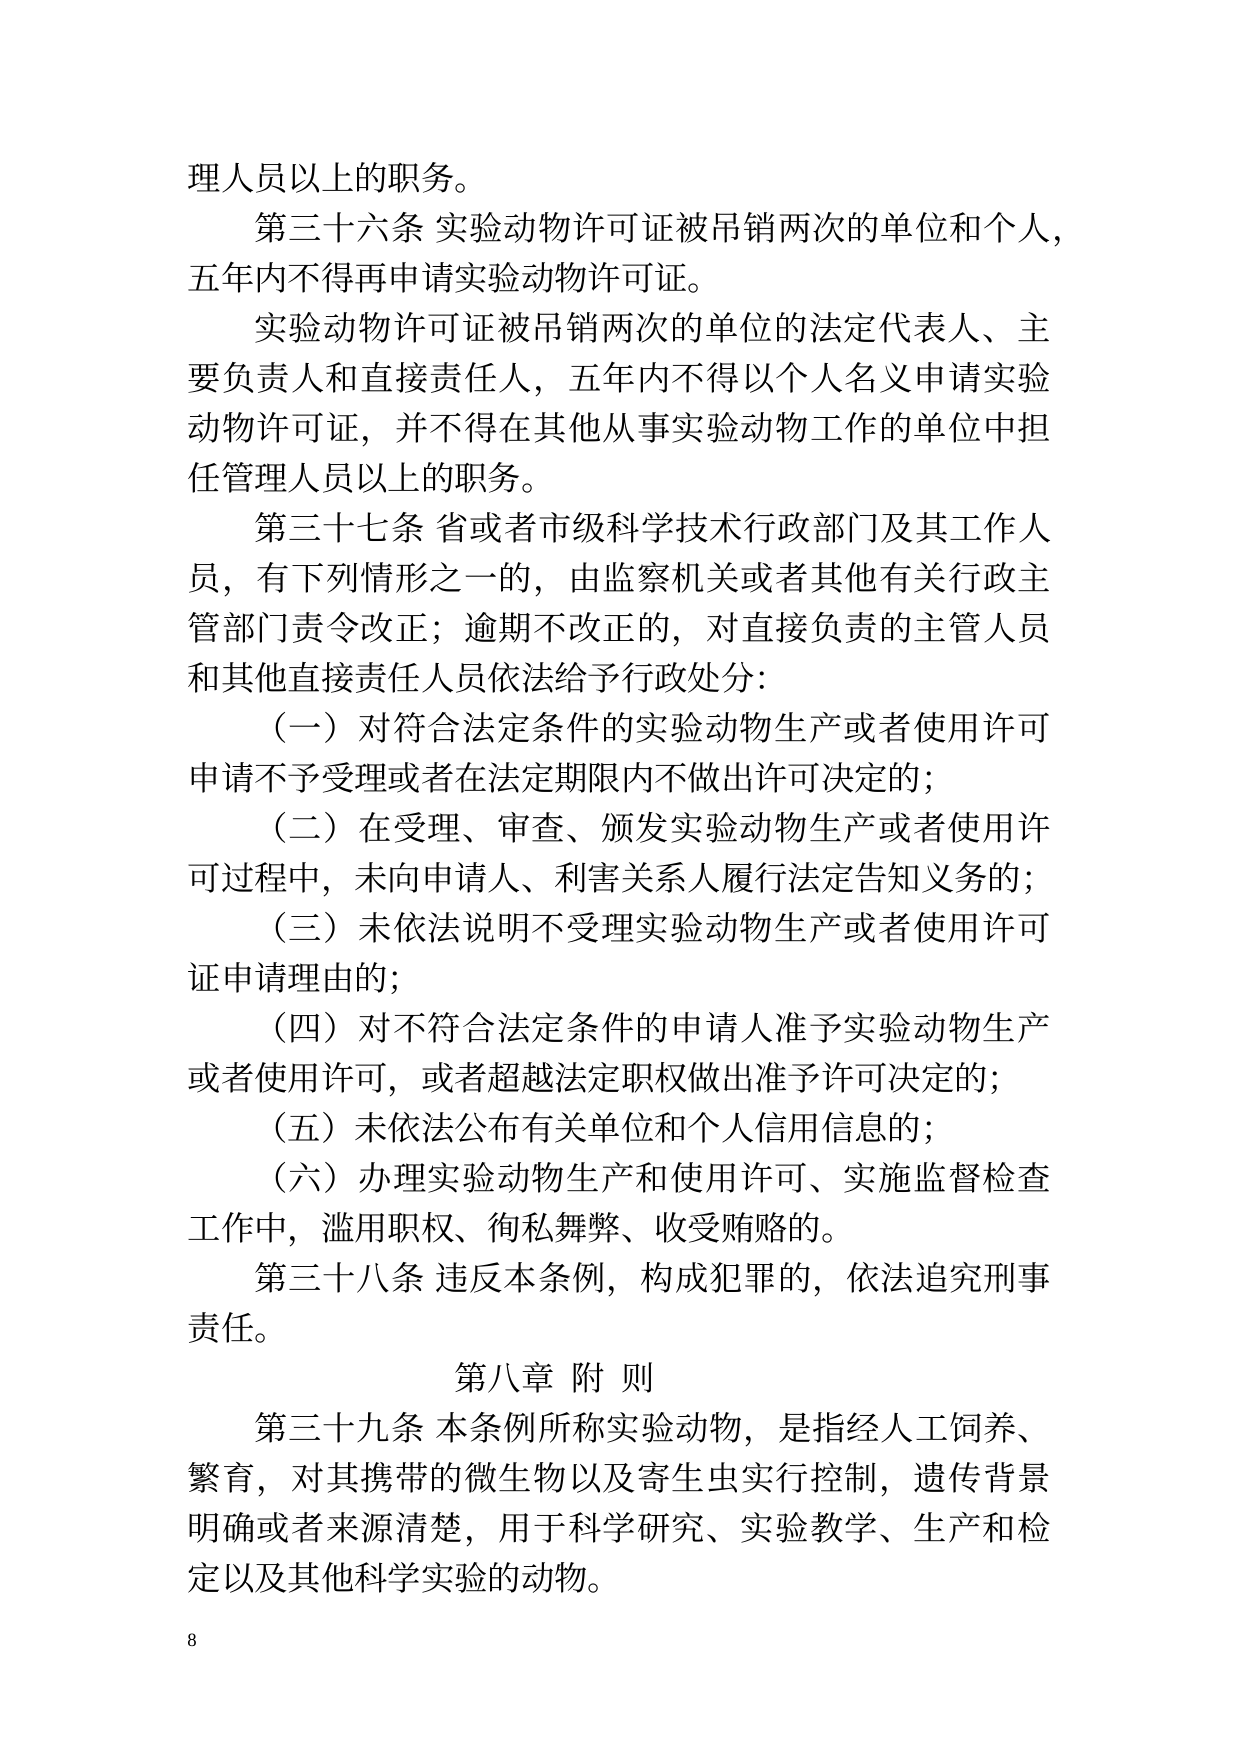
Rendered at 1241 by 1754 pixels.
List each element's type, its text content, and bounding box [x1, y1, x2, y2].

text （六）办理实验动物生产和使用许可、实施监督检查工作中，滥用职权、徇私舞弊、收受贿赂的。 [187, 1150, 1053, 1250]
text 第三十七条 省或者市级科学技术行政部门及其工作人员，有下列情形之一的，由监察机关或者其他有关行政主管部门责令改正；逾期不改正的，对直接负责的主管人员和其他直接责任人员依法给予行政处分： [187, 500, 1053, 700]
text （五）未依法公布有关单位和个人信用信息的； [187, 1100, 1053, 1150]
text 第三十八条 违反本条例，构成犯罪的，依法追究刑事责任。 [187, 1250, 1053, 1350]
text 第八章 附 则 [187, 1350, 1053, 1400]
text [187, 150, 1053, 200]
text （三）未依法说明不受理实验动物生产或者使用许可证申请理由的； [187, 900, 1053, 1000]
text 第三十六条 实验动物许可证被吊销两次的单位和个人，五年内不得再申请实验动物许可证。 [187, 200, 1053, 300]
text （二）在受理、审查、颁发实验动物生产或者使用许可过程中，未向申请人、利害关系人履行法定告知义务的； [187, 800, 1053, 900]
text （一）对符合法定条件的实验动物生产或者使用许可申请不予受理或者在法定期限内不做出许可决定的； [187, 700, 1053, 800]
text （四）对不符合法定条件的申请人准予实验动物生产或者使用许可，或者超越法定职权做出准予许可决定的； [187, 1000, 1053, 1100]
text 实验动物许可证被吊销两次的单位的法定代表人、主要负责人和直接责任人，五年内不得以个人名义申请实验动物许可证，并不得在其他从事实验动物工作的单位中担任管理人员以上的职务。 [187, 300, 1053, 500]
text 第三十九条 本条例所称实验动物，是指经人工饲养、繁育，对其携带的微生物以及寄生虫实行控制，遗传背景明确或者来源清楚，用于科学研究、实验教学、生产和检定以及其他科学实验的动物。 [187, 1400, 1053, 1600]
